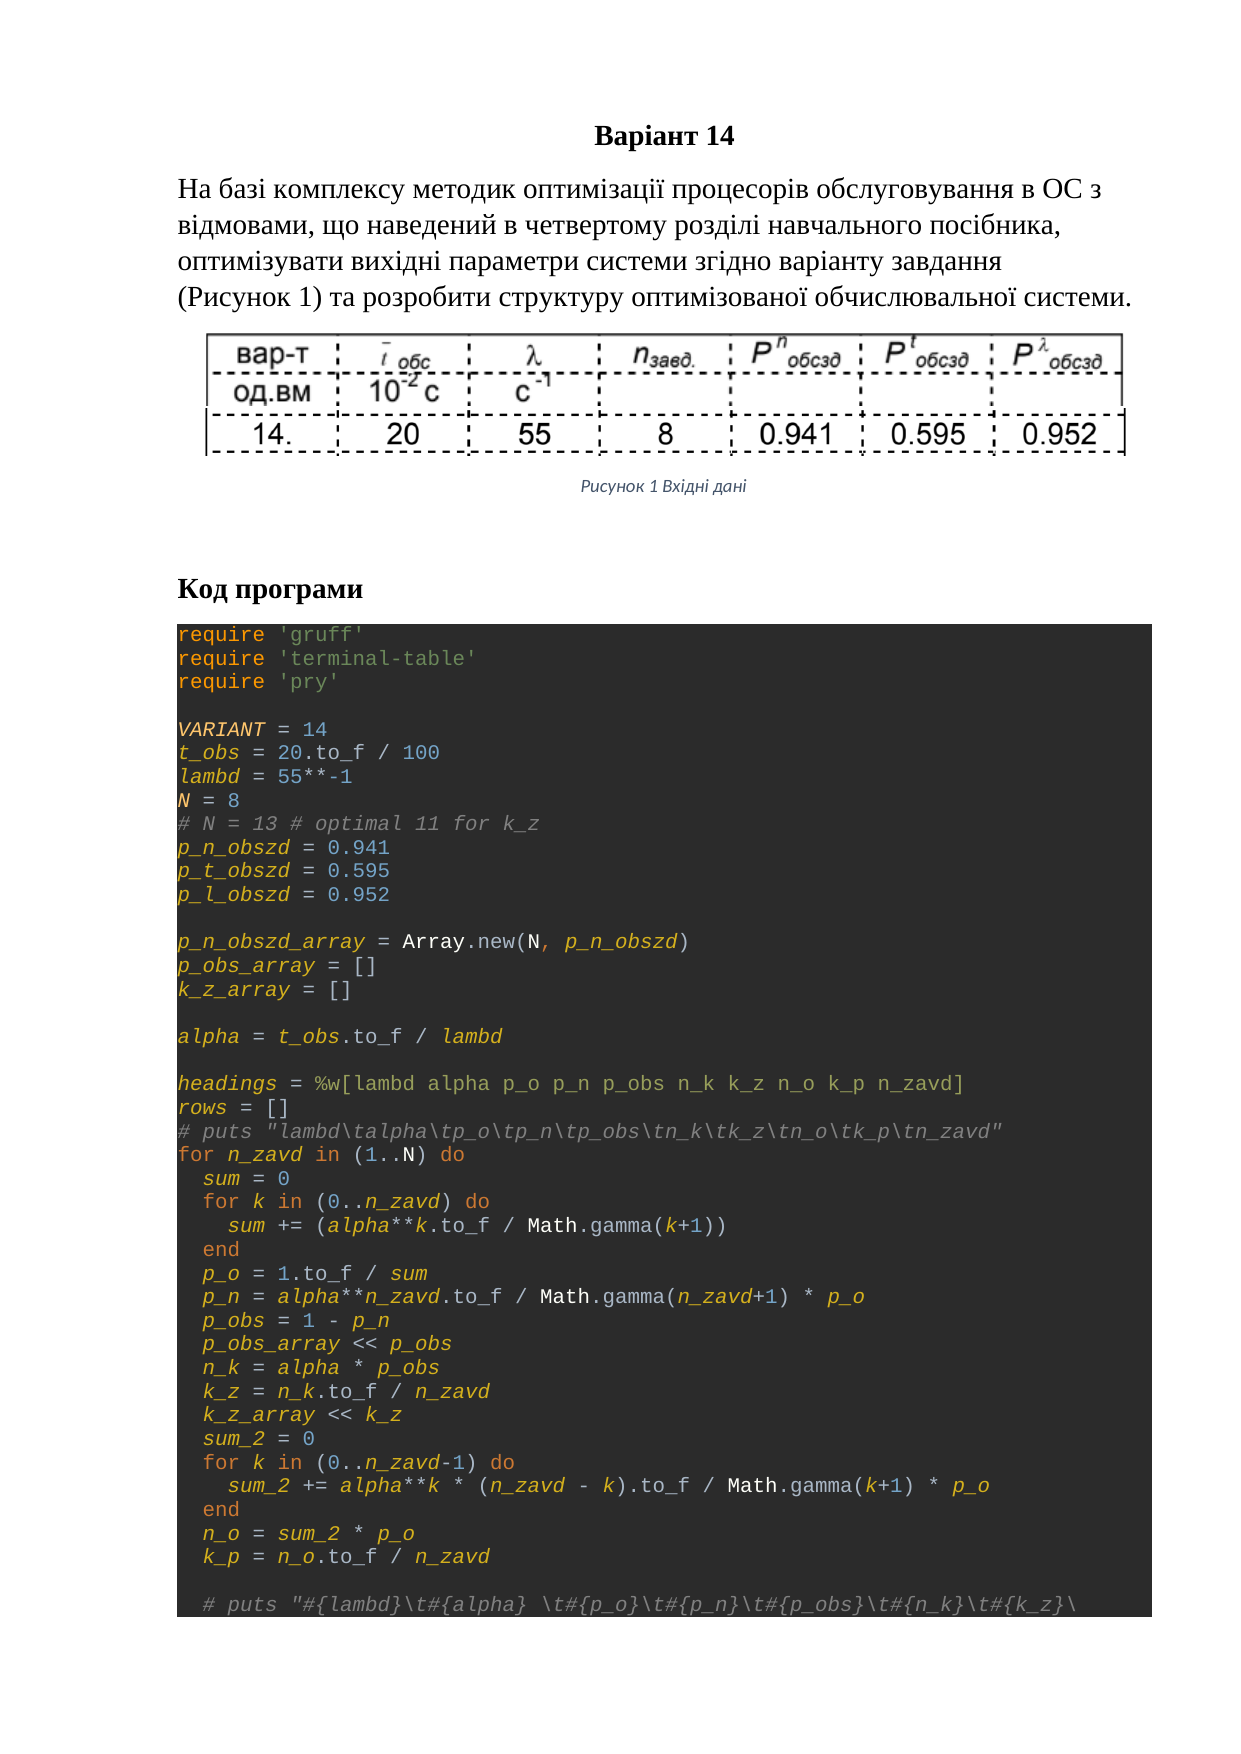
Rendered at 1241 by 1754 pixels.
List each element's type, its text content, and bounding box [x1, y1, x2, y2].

text Рисунок 1 Вхідні дані [177, 475, 1152, 498]
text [177, 624, 1152, 1617]
picture [205, 332, 1124, 406]
text На базі комплексу методик оптимізації процесорів обслуговування в ОС з відмовами, що наведений в четвертому розділі навчального посібника, оптимізувати вихідні параметри системи згідно варіанту завдання (Рисунок 1) та розробити структуру оптимізованої обчислювальної системи. [177, 171, 1152, 313]
picture [201, 408, 1128, 456]
text Варіант 14 [177, 118, 1152, 152]
text Код програми [177, 571, 1152, 605]
